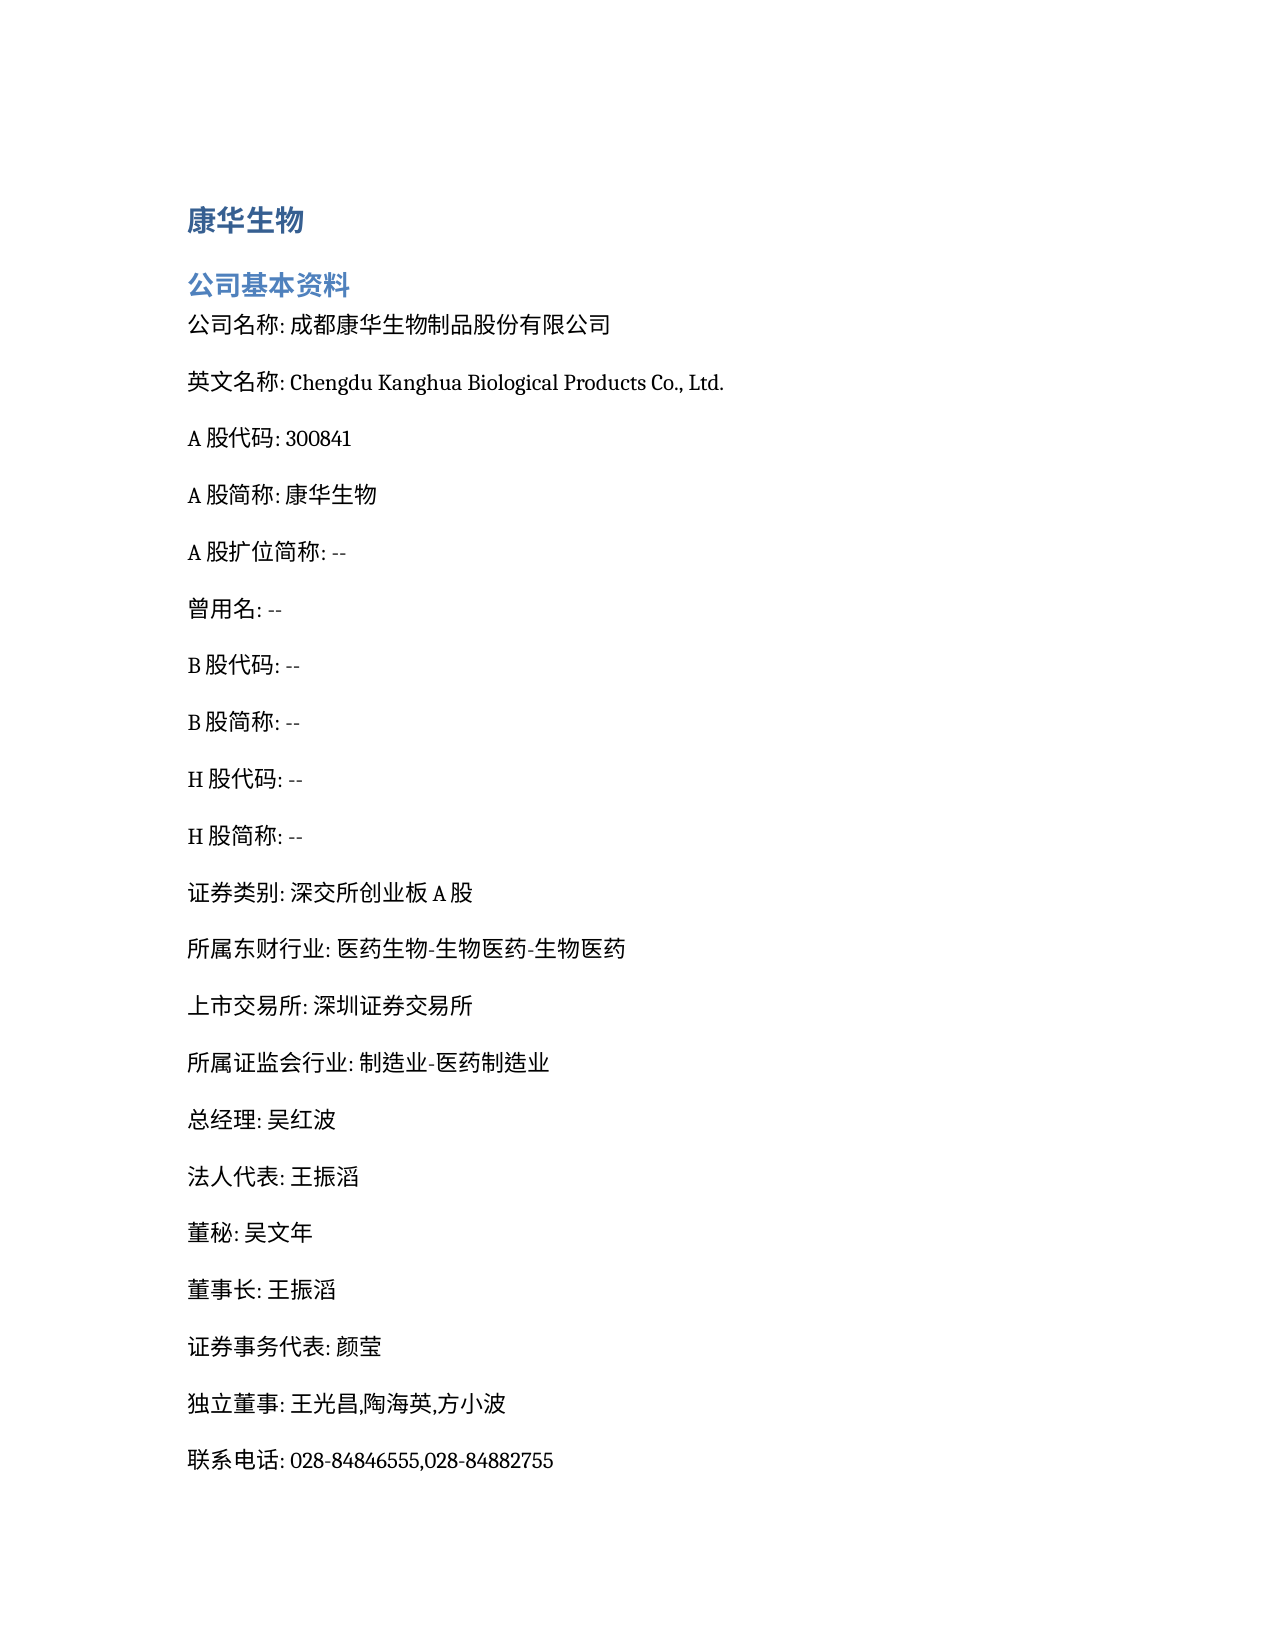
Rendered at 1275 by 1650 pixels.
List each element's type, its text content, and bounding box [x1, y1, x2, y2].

text 证券类别: 深交所创业板A股 [187, 877, 1087, 908]
text 董事长: 王振滔 [187, 1274, 1087, 1305]
subtitle 康华生物 [187, 200, 1087, 240]
text H股简称: -- [187, 820, 1087, 851]
text 英文名称: Chengdu Kanghua Biological Products Co., Ltd. [187, 366, 1087, 397]
text 公司名称: 成都康华生物制品股份有限公司 [187, 309, 1087, 340]
text 所属证监会行业: 制造业-医药制造业 [187, 1047, 1087, 1078]
text 法人代表: 王振滔 [187, 1160, 1087, 1192]
text 证券事务代表: 颜莹 [187, 1331, 1087, 1362]
text 曾用名: -- [187, 593, 1087, 624]
text 独立董事: 王光昌,陶海英,方小波 [187, 1387, 1087, 1419]
text A股扩位简称: -- [187, 536, 1087, 567]
text B股代码: -- [187, 649, 1087, 681]
text 联系电话: 028-84846555,028-84882755 [187, 1444, 1087, 1476]
text 董秘: 吴文年 [187, 1217, 1087, 1248]
text H股代码: -- [187, 763, 1087, 794]
subtitle 公司基本资料 [187, 266, 1087, 303]
text A股简称: 康华生物 [187, 479, 1087, 510]
text 上市交易所: 深圳证券交易所 [187, 990, 1087, 1021]
text B股简称: -- [187, 706, 1087, 737]
text 总经理: 吴红波 [187, 1104, 1087, 1135]
text 所属东财行业: 医药生物-生物医药-生物医药 [187, 933, 1087, 964]
text A股代码: 300841 [187, 422, 1087, 454]
